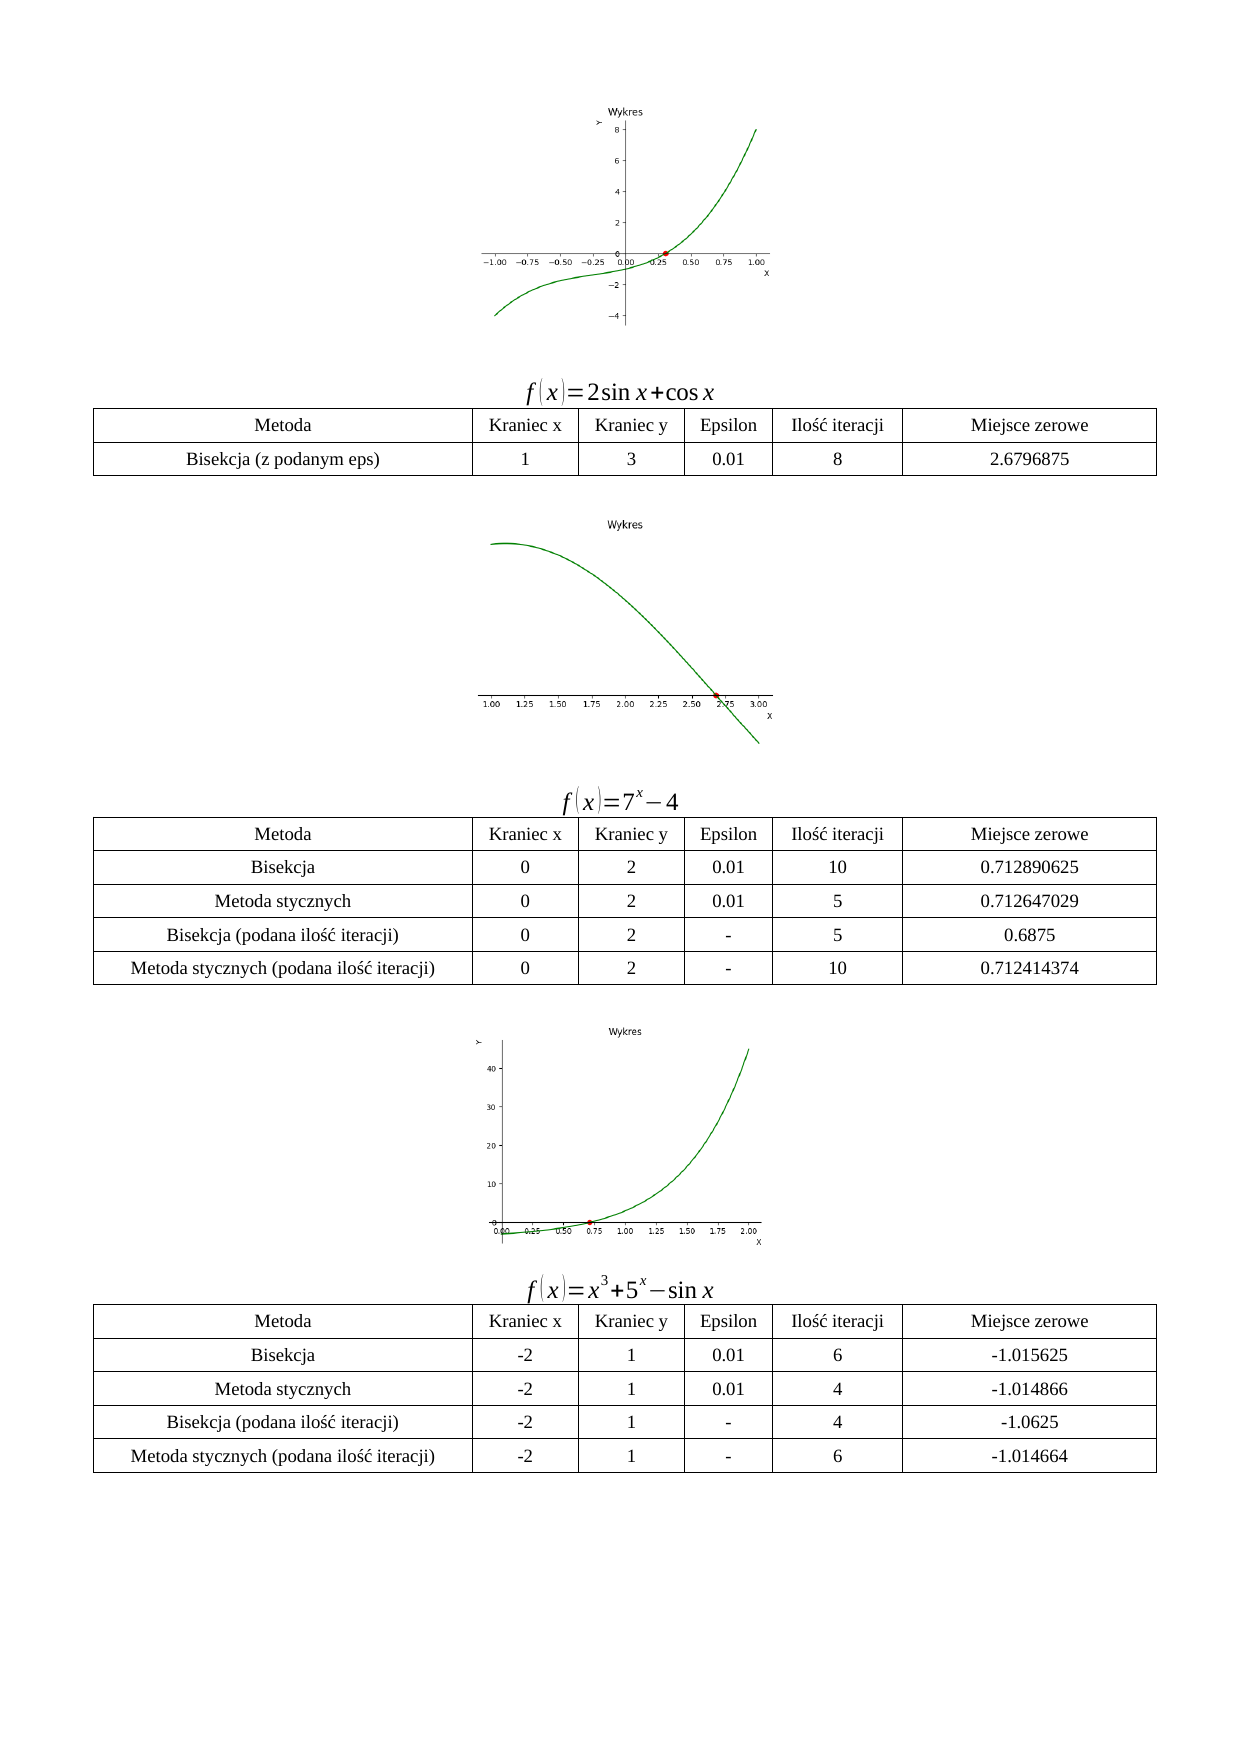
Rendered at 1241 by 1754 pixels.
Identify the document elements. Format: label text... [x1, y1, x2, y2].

table_cell Bisekcja [94, 1339, 472, 1371]
table_cell Bisekcja (podana ilość iteracji) [94, 918, 472, 951]
table_header Ilość iteracji [773, 409, 902, 441]
table_cell 4 [773, 1372, 902, 1405]
table_cell 5 [773, 918, 902, 951]
table_header Miejsce zerowe [903, 1305, 1156, 1338]
table_header Metoda [94, 409, 472, 441]
table_cell 0 [473, 885, 578, 917]
table_cell -2 [473, 1439, 578, 1472]
table_cell 0 [473, 918, 578, 951]
table_cell Metoda stycznych (podana ilość iteracji) [94, 1439, 472, 1472]
table_header Metoda [94, 1305, 472, 1338]
table_header Ilość iteracji [773, 818, 902, 850]
table_cell 1 [473, 443, 578, 475]
table_cell Metoda stycznych [94, 1372, 472, 1405]
table_cell 2 [579, 952, 684, 984]
table_cell - [685, 1406, 772, 1438]
table_cell 6 [773, 1339, 902, 1371]
table_cell -1.0625 [903, 1406, 1156, 1438]
table_cell 0.712890625 [903, 851, 1156, 884]
table_cell 0.6875 [903, 918, 1156, 951]
table_cell -2 [473, 1372, 578, 1405]
table_cell 4 [773, 1406, 902, 1438]
table_cell 0.712647029 [903, 885, 1156, 917]
table_header Kraniec x [473, 409, 578, 441]
table_header Ilość iteracji [773, 1305, 902, 1338]
table_cell 0.712414374 [903, 952, 1156, 984]
table_cell 1 [579, 1439, 684, 1472]
table_cell 2 [579, 918, 684, 951]
table_header Kraniec y [579, 409, 684, 441]
table_cell 10 [773, 851, 902, 884]
table_cell - [685, 952, 772, 984]
picture [445, 1008, 795, 1272]
table_cell -1.015625 [903, 1339, 1156, 1371]
table_cell Metoda stycznych (podana ilość iteracji) [94, 952, 472, 984]
table_cell Bisekcja (podana ilość iteracji) [94, 1406, 472, 1438]
table_header Metoda [94, 818, 472, 850]
table_cell 2 [579, 851, 684, 884]
table_cell 0 [473, 952, 578, 984]
table_cell 10 [773, 952, 902, 984]
table_cell Metoda stycznych [94, 885, 472, 917]
table_cell - [685, 918, 772, 951]
table_header Kraniec x [473, 818, 578, 850]
table_cell 0.01 [685, 443, 772, 475]
table_cell 0 [473, 851, 578, 884]
table_header Miejsce zerowe [903, 818, 1156, 850]
table_cell -1.014866 [903, 1372, 1156, 1405]
table_cell Bisekcja [94, 851, 472, 884]
table_cell -2 [473, 1339, 578, 1371]
picture [435, 88, 806, 354]
table_cell 2 [579, 885, 684, 917]
table_cell 0.01 [685, 851, 772, 884]
table_cell 0.01 [685, 885, 772, 917]
table_cell 5 [773, 885, 902, 917]
table_cell 6 [773, 1439, 902, 1472]
table_cell - [685, 1439, 772, 1472]
table_cell 3 [579, 443, 684, 475]
table_cell 8 [773, 443, 902, 475]
table_cell 2.6796875 [903, 443, 1156, 475]
table_cell 1 [579, 1406, 684, 1438]
table_header Epsilon [685, 1305, 772, 1338]
table_cell -1.014664 [903, 1439, 1156, 1472]
table_header Kraniec y [579, 818, 684, 850]
table_header Miejsce zerowe [903, 409, 1156, 441]
table_cell 1 [579, 1372, 684, 1405]
table_header Kraniec y [579, 1305, 684, 1338]
table_header Epsilon [685, 818, 772, 850]
table_cell Bisekcja (z podanym eps) [94, 443, 472, 475]
table_header Epsilon [685, 409, 772, 441]
table_cell 0.01 [685, 1339, 772, 1371]
table_cell 0.01 [685, 1372, 772, 1405]
picture [430, 499, 810, 784]
table_cell -2 [473, 1406, 578, 1438]
table_cell 1 [579, 1339, 684, 1371]
table_header Kraniec x [473, 1305, 578, 1338]
